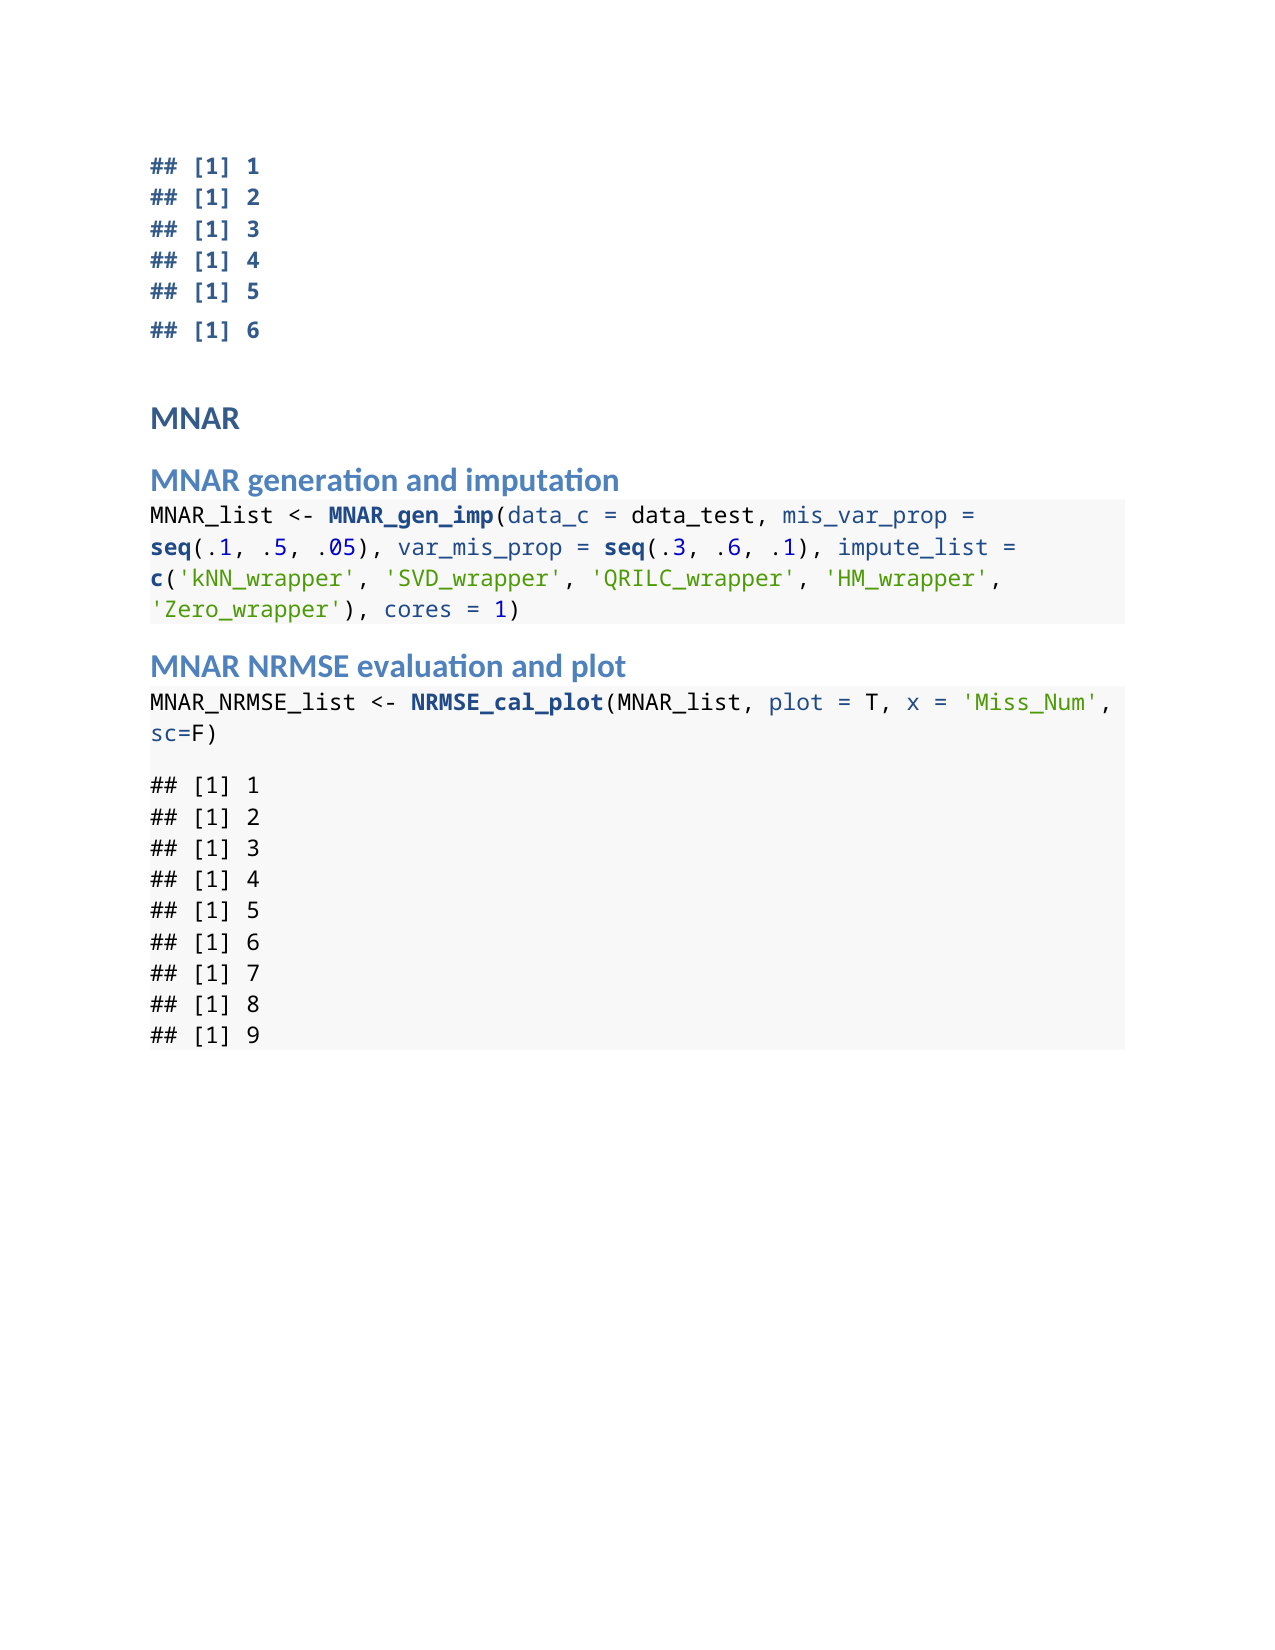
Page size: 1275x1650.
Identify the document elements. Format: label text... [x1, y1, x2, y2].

subtitle ## [1] 1 ## [1] 2 ## [1] 3 ## [1] 4 ## [1] 5 ## [1] 6 [150, 150, 1125, 347]
text ## [1] 1 ## [1] 2 ## [1] 3 ## [1] 4 ## [1] 5 ## [1] 6 ## [1] 7 ## [1] 8 ## [1] 9 [150, 769, 1125, 1050]
subtitle MNAR NRMSE evaluation and plot [150, 645, 1125, 686]
text MNAR_NRMSE_list <- NRMSE_cal_plot(MNAR_list, plot = T, x = 'Miss_Num', sc=F) [219, 686, 1125, 748]
text MNAR_list <- MNAR_gen_imp(data_c = data_test, mis_var_prop = seq(.1, .5, .05), var_mis_prop = seq(.3, .6, .1), impute_list = c('kNN_wrapper', 'SVD_wrapper', 'QRILC_wrapper', 'HM_wrapper', 'Zero_wrapper'), cores = 1) [521, 499, 1125, 624]
subtitle MNAR generation and imputation [150, 458, 1125, 499]
subtitle MNAR [150, 397, 1125, 438]
